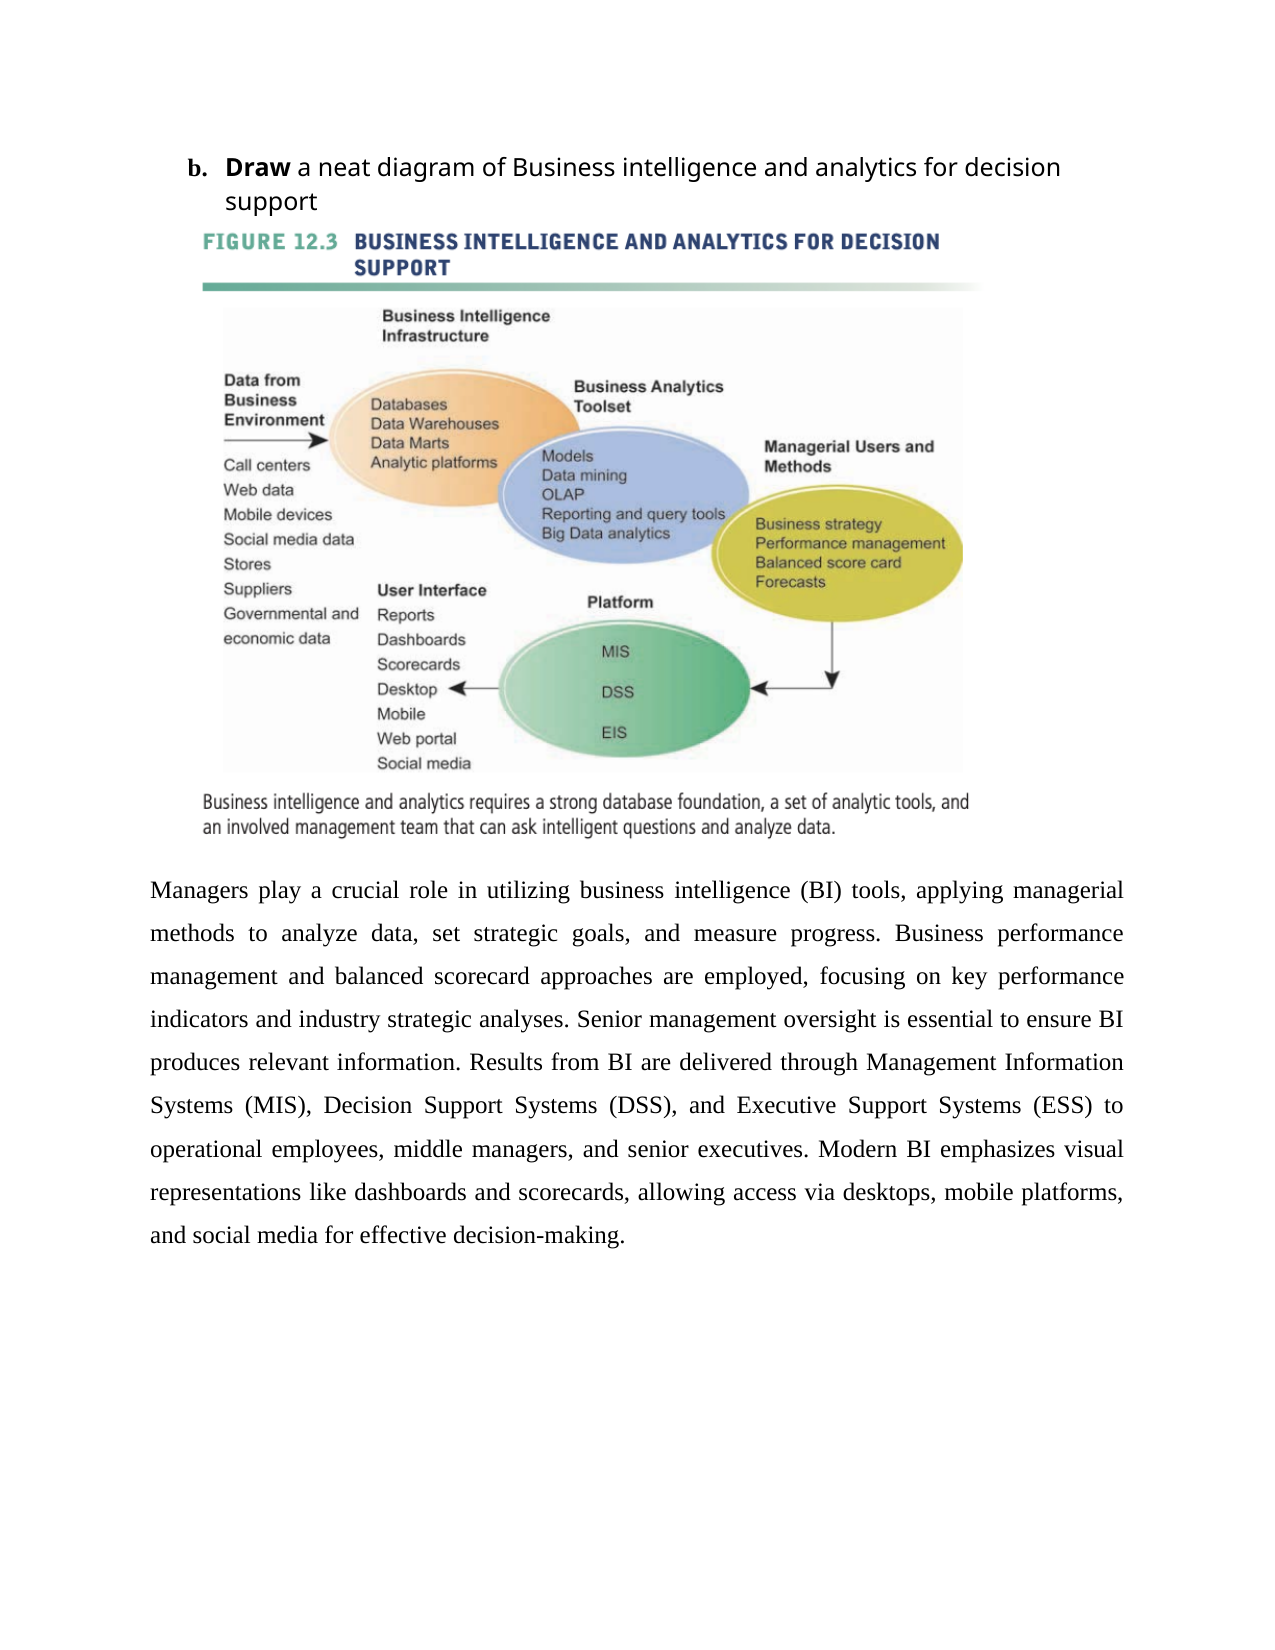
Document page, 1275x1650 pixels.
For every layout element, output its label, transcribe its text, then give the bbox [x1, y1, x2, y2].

picture [187, 218, 1015, 860]
text Managers play a crucial role in utilizing business intelligence (BI) tools, applying managerial methods to analyze data, set strategic goals, and measure progress. Business performance management and balanced scorecard approaches are employed, focusing on key performance indicators and industry strategic analyses. Senior management oversight is essential to ensure BI produces relevant information. Results from BI are delivered through Management Information Systems (MIS), Decision Support Systems (DSS), and Executive Support Systems (ESS) to operational employees, middle managers, and senior executives. Modern BI emphasizes visual representations like dashboards and scorecards, allowing access via desktops, mobile platforms, and social media for effective decision-making. [150, 875, 1125, 1249]
list Draw a neat diagram of Business intelligence and analytics for decision support [187, 150, 1125, 218]
